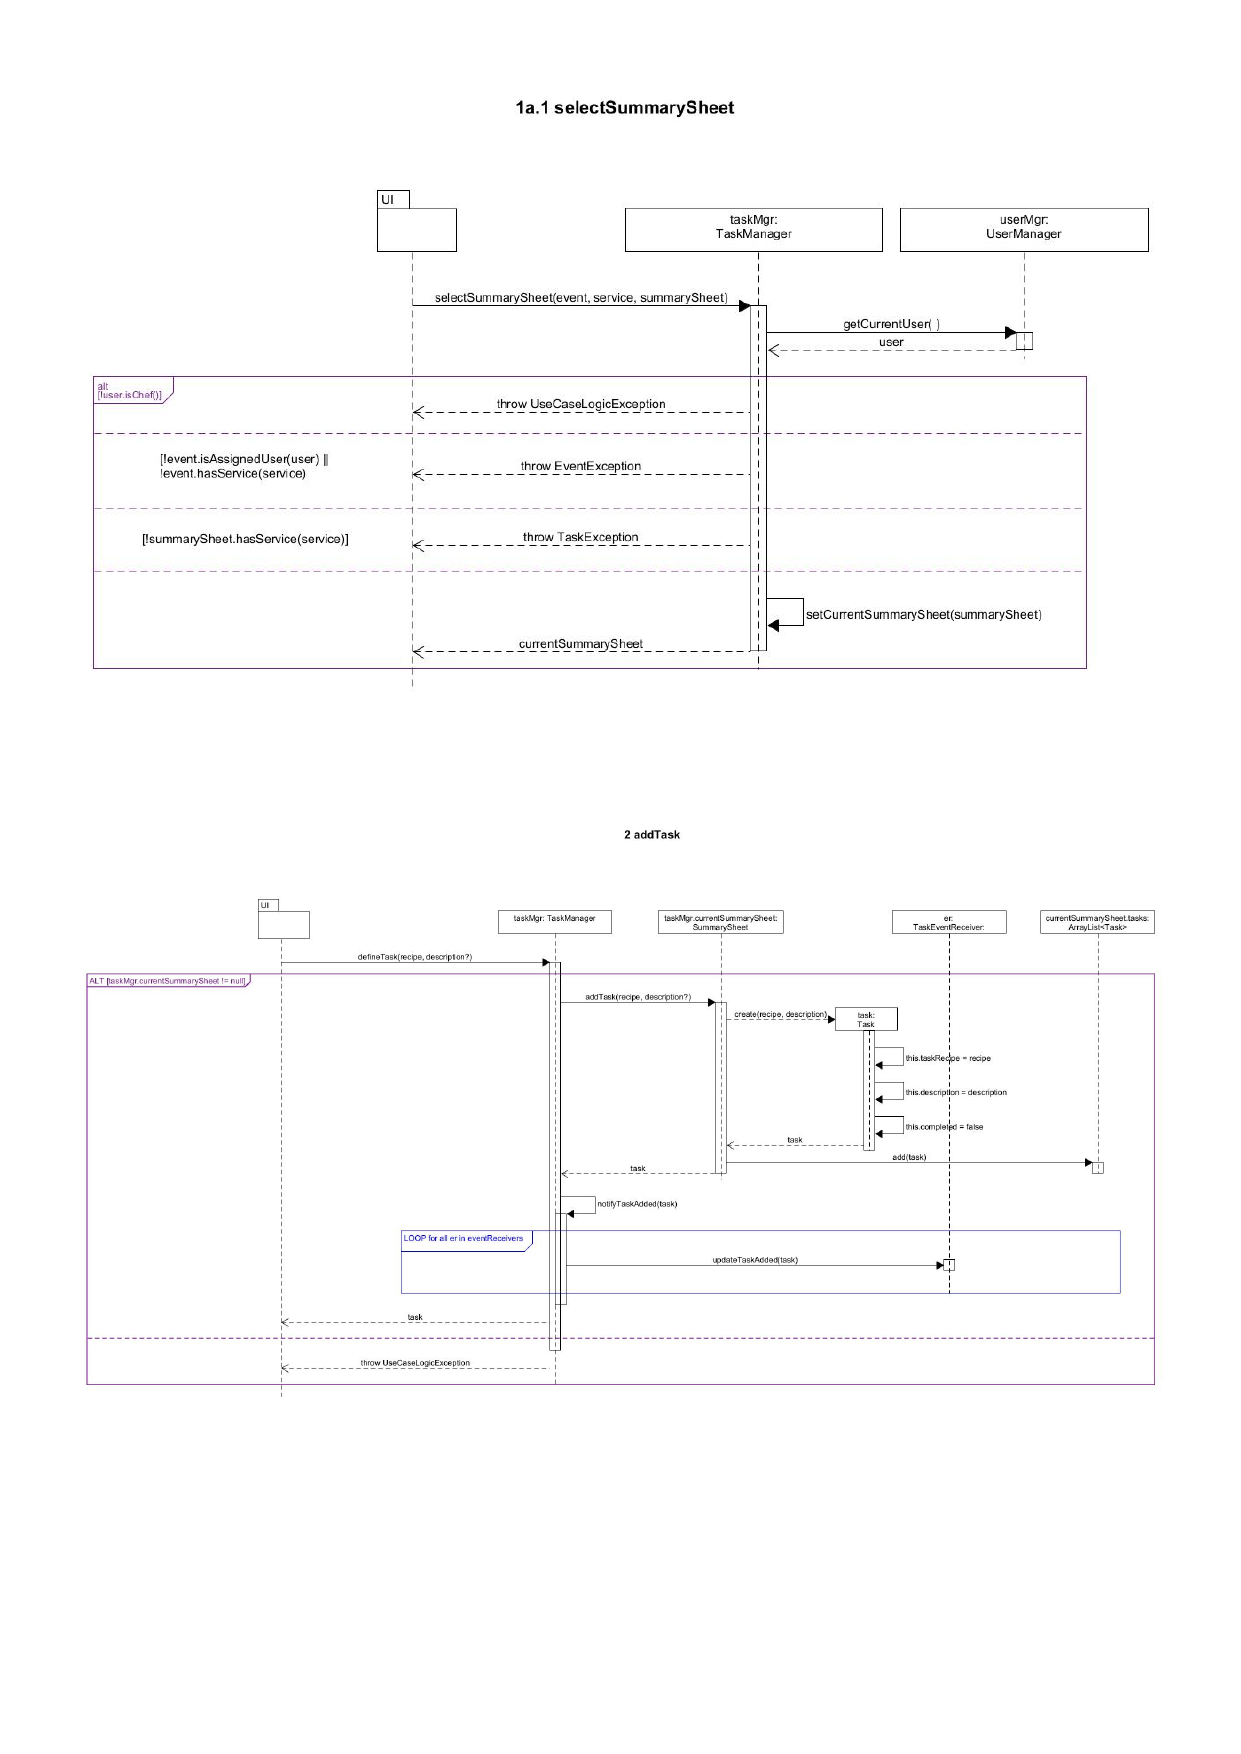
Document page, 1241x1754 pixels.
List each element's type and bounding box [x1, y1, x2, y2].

picture [75, 75, 1166, 722]
picture [75, 813, 1166, 1419]
